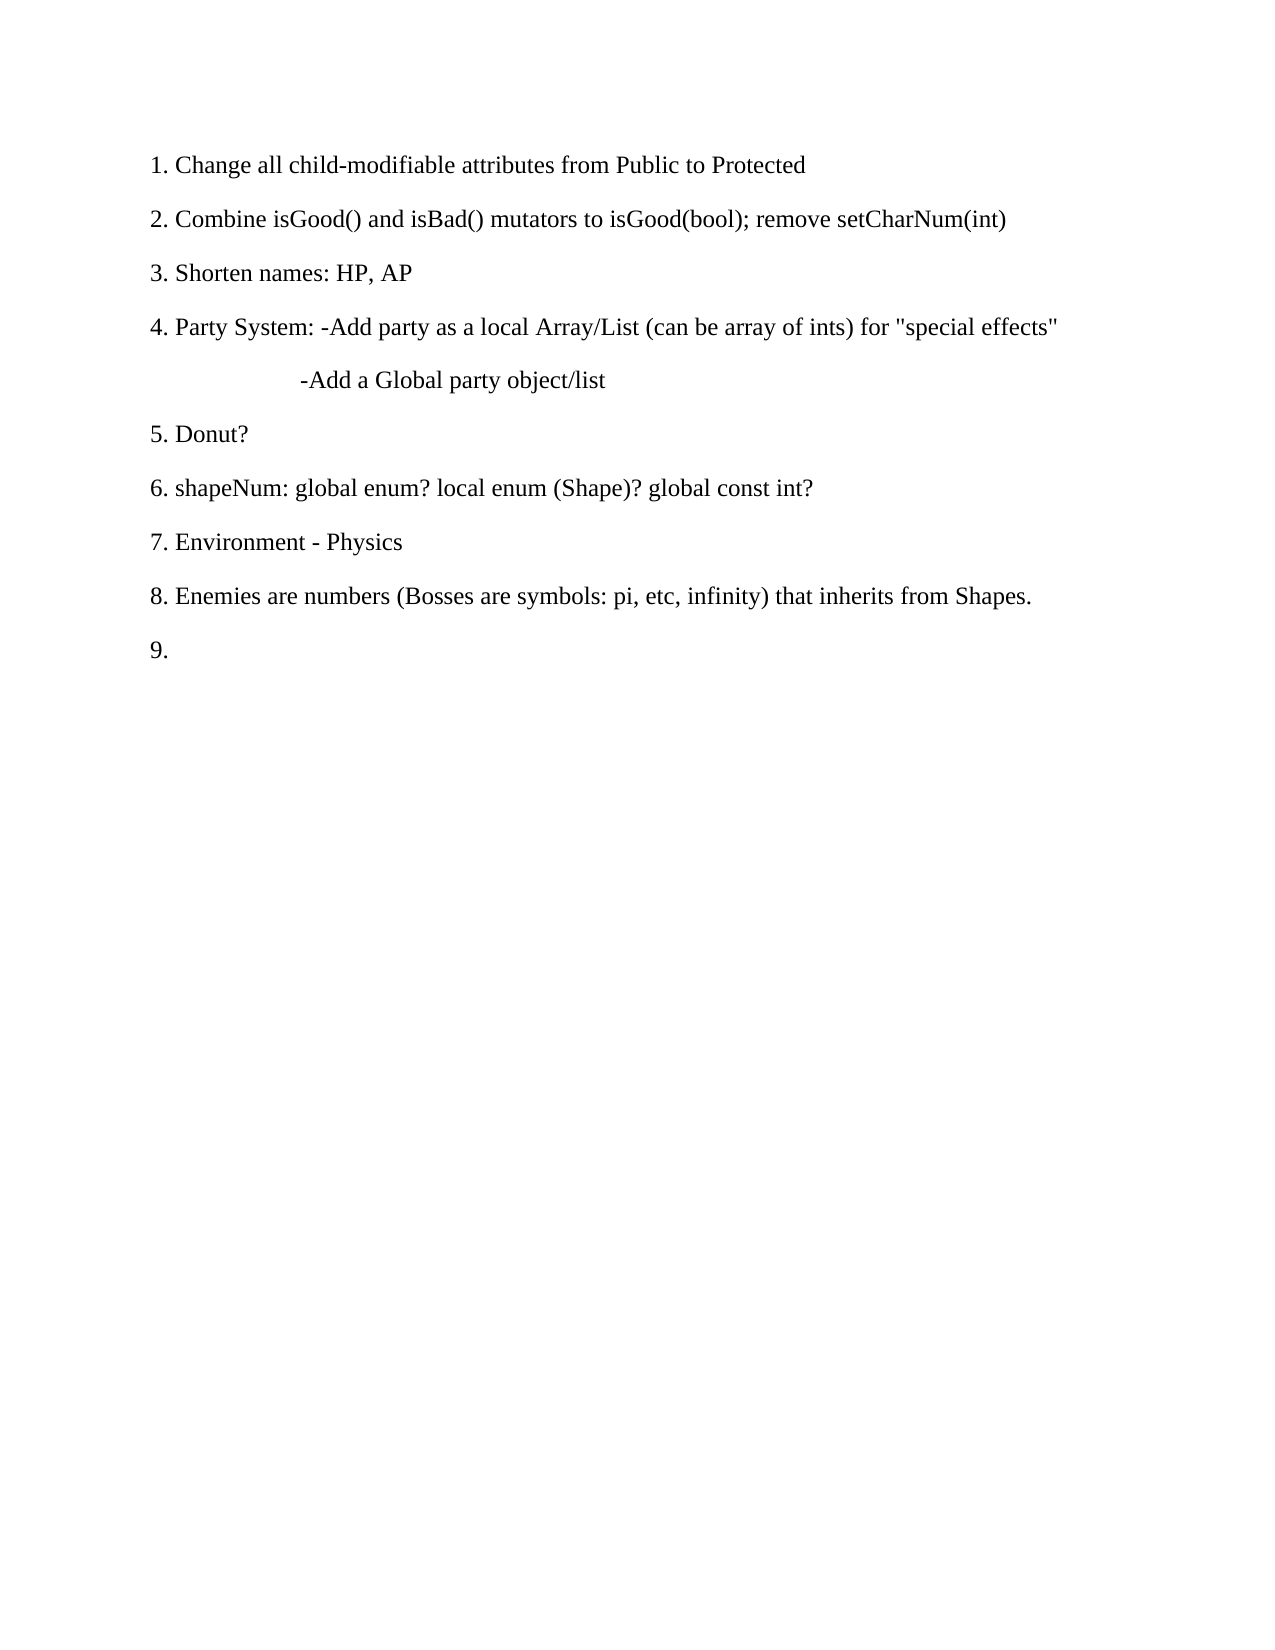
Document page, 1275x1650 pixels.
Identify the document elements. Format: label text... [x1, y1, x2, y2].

text 4. Party System: -Add party as a local Array/List (can be array of ints) for "special effects" [150, 312, 1125, 340]
text 8. Enemies are numbers (Bosses are symbols: pi, etc, infinity) that inherits from Shapes. [150, 581, 1125, 609]
text -Add a Global party object/list [150, 365, 1125, 394]
text 2. Combine isGood() and isBad() mutators to isGood(bool); remove setCharNum(int) [150, 204, 1125, 233]
text 3. Shorten names: HP, AP [150, 258, 1125, 286]
text 1. Change all child-modifiable attributes from Public to Protected [150, 150, 1125, 179]
text 5. Donut? [150, 419, 1125, 448]
text 7. Environment - Physics [150, 527, 1125, 556]
text 9. [150, 635, 1125, 663]
text 6. shapeNum: global enum? local enum (Shape)? global const int? [150, 473, 1125, 502]
